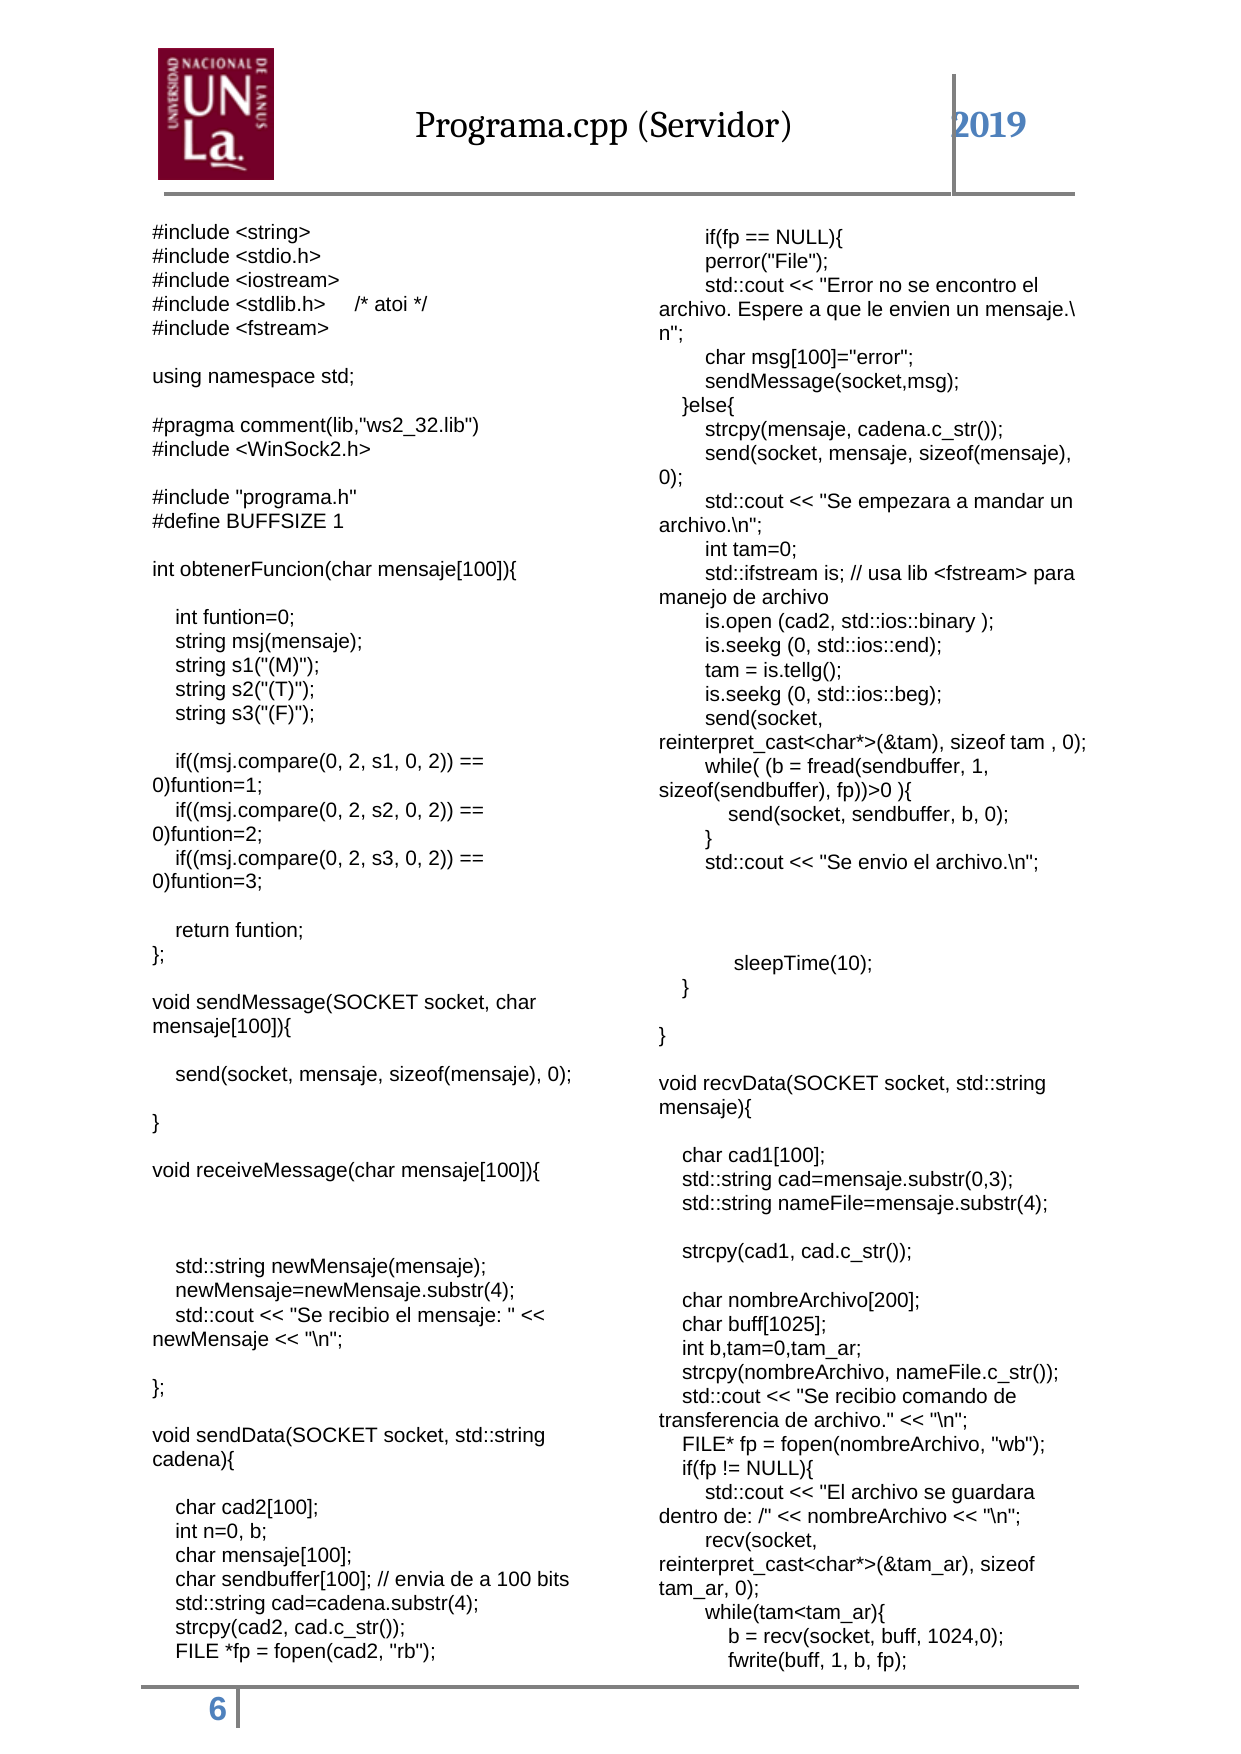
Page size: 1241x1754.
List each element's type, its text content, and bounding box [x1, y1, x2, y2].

text newMensaje=newMensaje.substr(4); [152, 1278, 584, 1302]
text string msj(mensaje); [152, 629, 584, 653]
text }; [152, 1374, 584, 1398]
text char cad2[100]; [152, 1495, 584, 1519]
text is.open (cad2, std::ios::binary ); [659, 609, 1090, 633]
text }; [152, 942, 584, 966]
text fwrite(buff, 1, b, fp); [659, 1648, 1090, 1672]
text return funtion; [152, 917, 584, 941]
text if((msj.compare(0, 2, s3, 0, 2)) == 0)funtion=3; [152, 845, 584, 893]
text #include <string> [152, 220, 584, 244]
text strcpy(mensaje, cadena.c_str()); [659, 417, 1090, 441]
text FILE *fp = fopen(cad2, "rb"); [152, 1639, 584, 1663]
text strcpy(nombreArchivo, nameFile.c_str()); [659, 1360, 1090, 1384]
text } [659, 975, 1090, 999]
text std::cout << "Se empezara a mandar un archivo.\n"; [659, 489, 1090, 537]
text string s1("(M)"); [152, 653, 584, 677]
text if(fp == NULL){ [659, 225, 1090, 249]
text std::cout << "Error no se encontro el archivo. Espere a que le envien un mensaje.\n"; [659, 273, 1090, 345]
text std::string cad=cadena.substr(4); [152, 1591, 584, 1615]
text char msg[100]="error"; [659, 345, 1090, 369]
text #include <WinSock2.h> [152, 437, 584, 461]
text std::string cad=mensaje.substr(0,3); [659, 1167, 1090, 1191]
text std::string newMensaje(mensaje); [152, 1254, 584, 1278]
text #include <stdio.h> [152, 244, 584, 268]
picture [158, 48, 274, 180]
text send(socket, reinterpret_cast<char*>(&tam), sizeof tam , 0); [659, 706, 1090, 753]
text recv(socket, reinterpret_cast<char*>(&tam_ar), sizeof tam_ar, 0); [659, 1528, 1090, 1600]
text is.seekg (0, std::ios::end); [659, 633, 1090, 657]
text void sendMessage(SOCKET socket, char mensaje[100]){ [152, 990, 584, 1038]
text string s3("(F)"); [152, 701, 584, 725]
text strcpy(cad2, cad.c_str()); [152, 1615, 584, 1639]
text std::cout << "El archivo se guardara dentro de: /" << nombreArchivo << "\n"; [659, 1480, 1090, 1528]
text char cad1[100]; [659, 1143, 1090, 1167]
text strcpy(cad1, cad.c_str()); [659, 1239, 1090, 1263]
text sleepTime(10); [659, 951, 1090, 975]
text send(socket, mensaje, sizeof(mensaje), 0); [152, 1062, 584, 1086]
text perror("File"); [659, 249, 1090, 273]
text std::string nameFile=mensaje.substr(4); [659, 1191, 1090, 1215]
text FILE* fp = fopen(nombreArchivo, "wb"); [659, 1432, 1090, 1456]
text is.seekg (0, std::ios::beg); [659, 681, 1090, 705]
text std::cout << "Se recibio comando de transferencia de archivo." << "\n"; [659, 1384, 1090, 1432]
text void recvData(SOCKET socket, std::string mensaje){ [659, 1071, 1090, 1119]
text #include "programa.h" [152, 485, 584, 509]
text } [152, 1110, 584, 1134]
text if((msj.compare(0, 2, s1, 0, 2)) == 0)funtion=1; [152, 749, 584, 797]
text #include <fstream> [152, 316, 584, 340]
text send(socket, mensaje, sizeof(mensaje), 0); [659, 441, 1090, 489]
text char sendbuffer[100]; // envia de a 100 bits [152, 1567, 584, 1591]
text tam = is.tellg(); [659, 657, 1090, 681]
text char buff[1025]; [659, 1312, 1090, 1336]
text }else{ [659, 393, 1090, 417]
text std::ifstream is; // usa lib <fstream> para manejo de archivo [659, 561, 1090, 609]
text int funtion=0; [152, 605, 584, 629]
text using namespace std; [152, 364, 584, 388]
text int tam=0; [659, 537, 1090, 561]
text void sendData(SOCKET socket, std::string cadena){ [152, 1423, 584, 1471]
text std::cout << "Se envio el archivo.\n"; [659, 850, 1090, 874]
text while( (b = fread(sendbuffer, 1, sizeof(sendbuffer), fp))>0 ){ [659, 753, 1090, 801]
text int n=0, b; [152, 1519, 584, 1543]
text send(socket, sendbuffer, b, 0); [659, 802, 1090, 826]
text int b,tam=0,tam_ar; [659, 1336, 1090, 1359]
text char nombreArchivo[200]; [659, 1287, 1090, 1311]
text std::cout << "Se recibio el mensaje: " << newMensaje << "\n"; [152, 1302, 584, 1350]
text char mensaje[100]; [152, 1543, 584, 1567]
text if(fp != NULL){ [659, 1456, 1090, 1480]
text #include <stdlib.h> /* atoi */ [152, 292, 584, 316]
text if((msj.compare(0, 2, s2, 0, 2)) == 0)funtion=2; [152, 797, 584, 845]
text #pragma comment(lib,"ws2_32.lib") [152, 412, 584, 436]
text b = recv(socket, buff, 1024,0); [659, 1624, 1090, 1648]
text } [659, 1023, 1090, 1047]
text } [659, 826, 1090, 849]
text void receiveMessage(char mensaje[100]){ [152, 1158, 584, 1182]
text #define BUFFSIZE 1 [152, 509, 584, 533]
text int obtenerFuncion(char mensaje[100]){ [152, 557, 584, 581]
text sendMessage(socket,msg); [659, 369, 1090, 393]
text while(tam<tam_ar){ [659, 1600, 1090, 1624]
text string s2("(T)"); [152, 677, 584, 701]
text #include <iostream> [152, 268, 584, 292]
